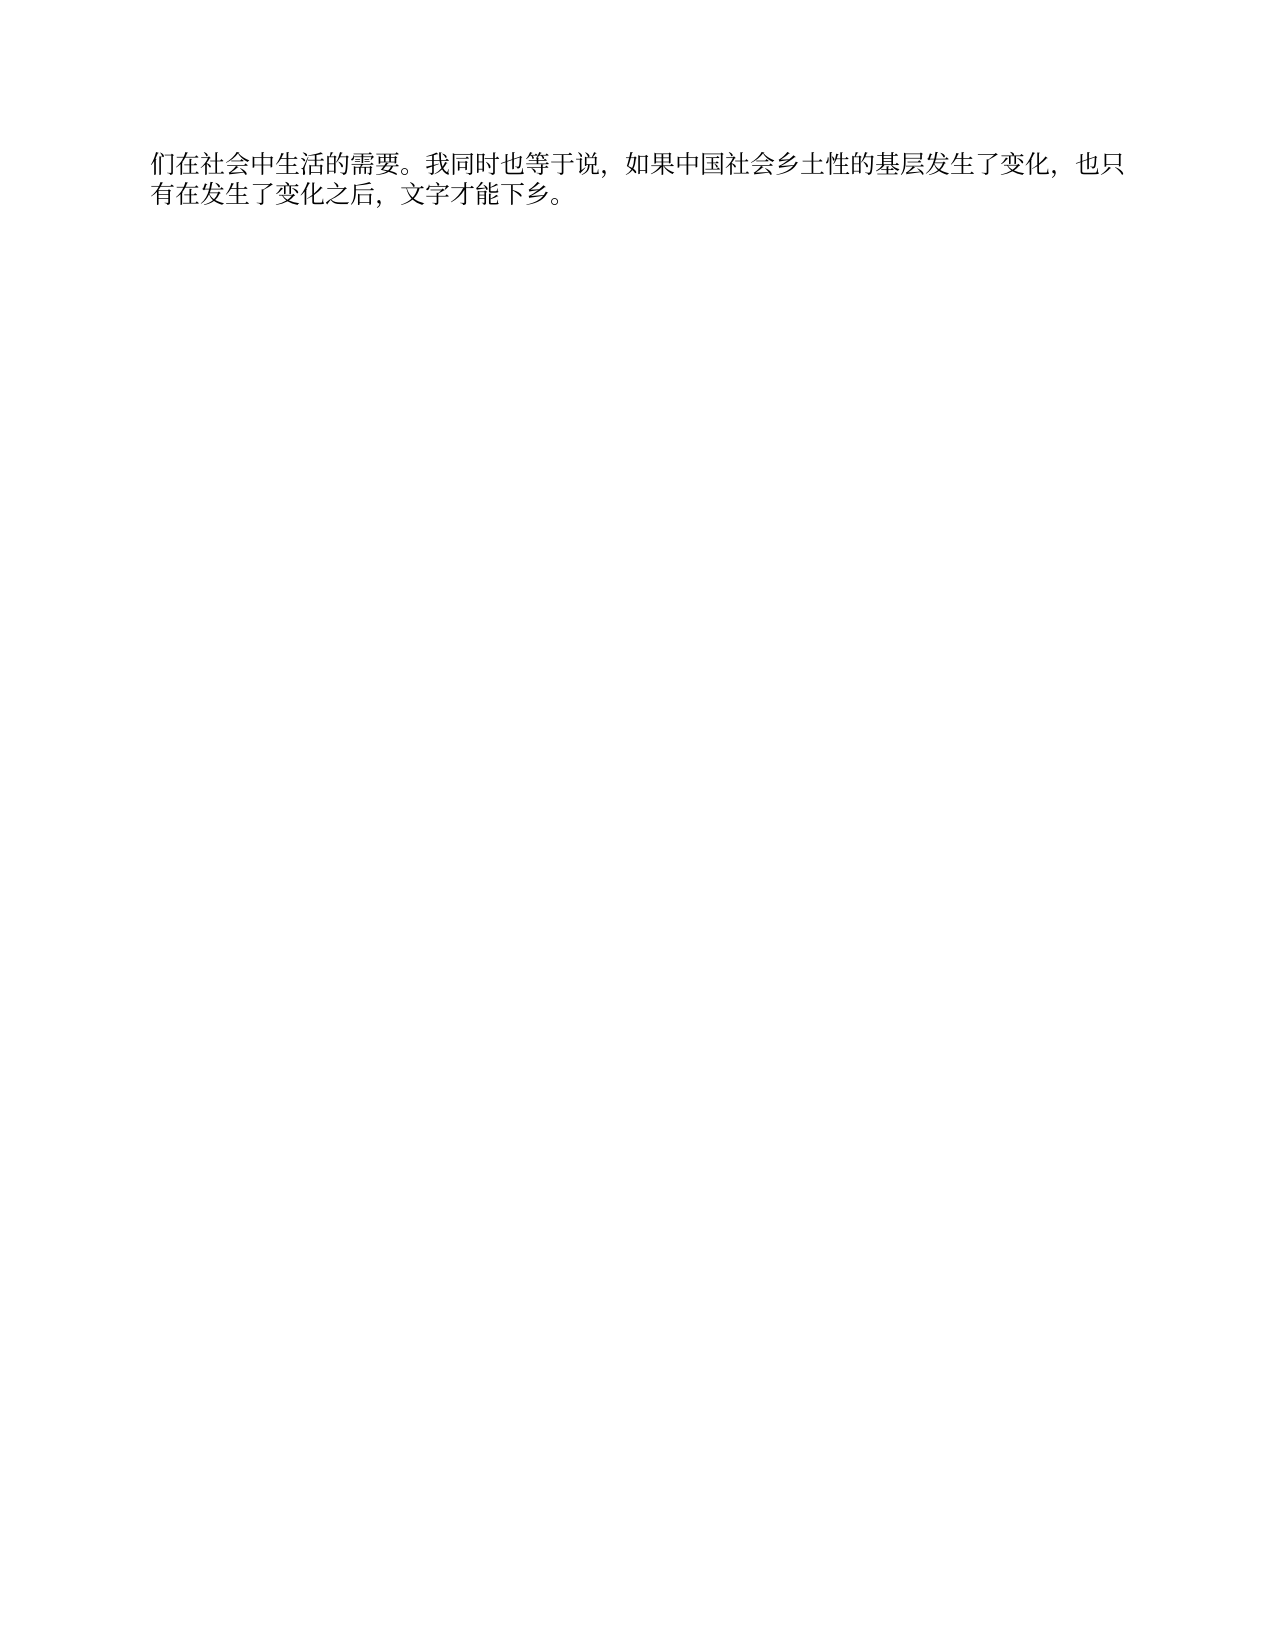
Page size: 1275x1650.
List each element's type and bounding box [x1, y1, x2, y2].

text [150, 150, 1125, 210]
